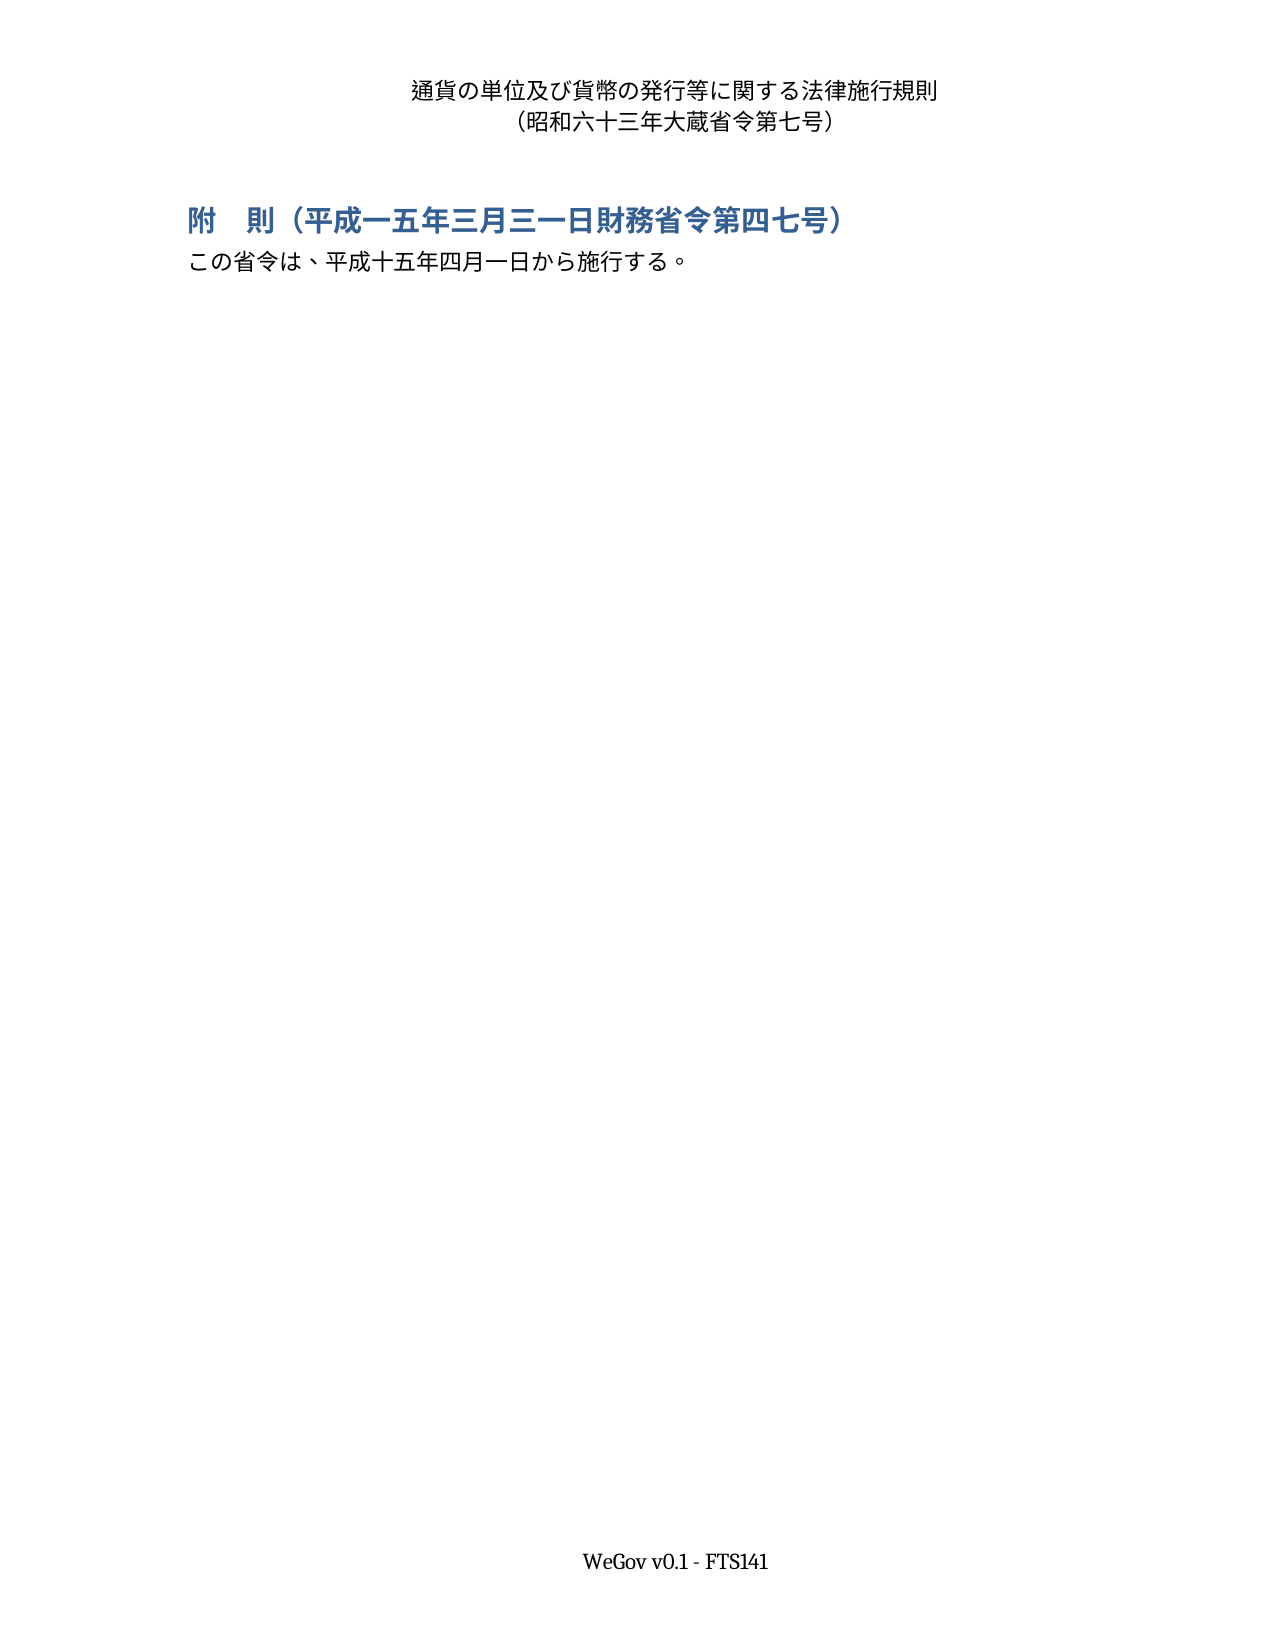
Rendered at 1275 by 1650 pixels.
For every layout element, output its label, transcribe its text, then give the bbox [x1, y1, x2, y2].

subtitle 附 則（平成一五年三月三一日財務省令第四七号） [187, 200, 1087, 240]
text この省令は、平成十五年四月一日から施行する。 [187, 246, 1087, 277]
